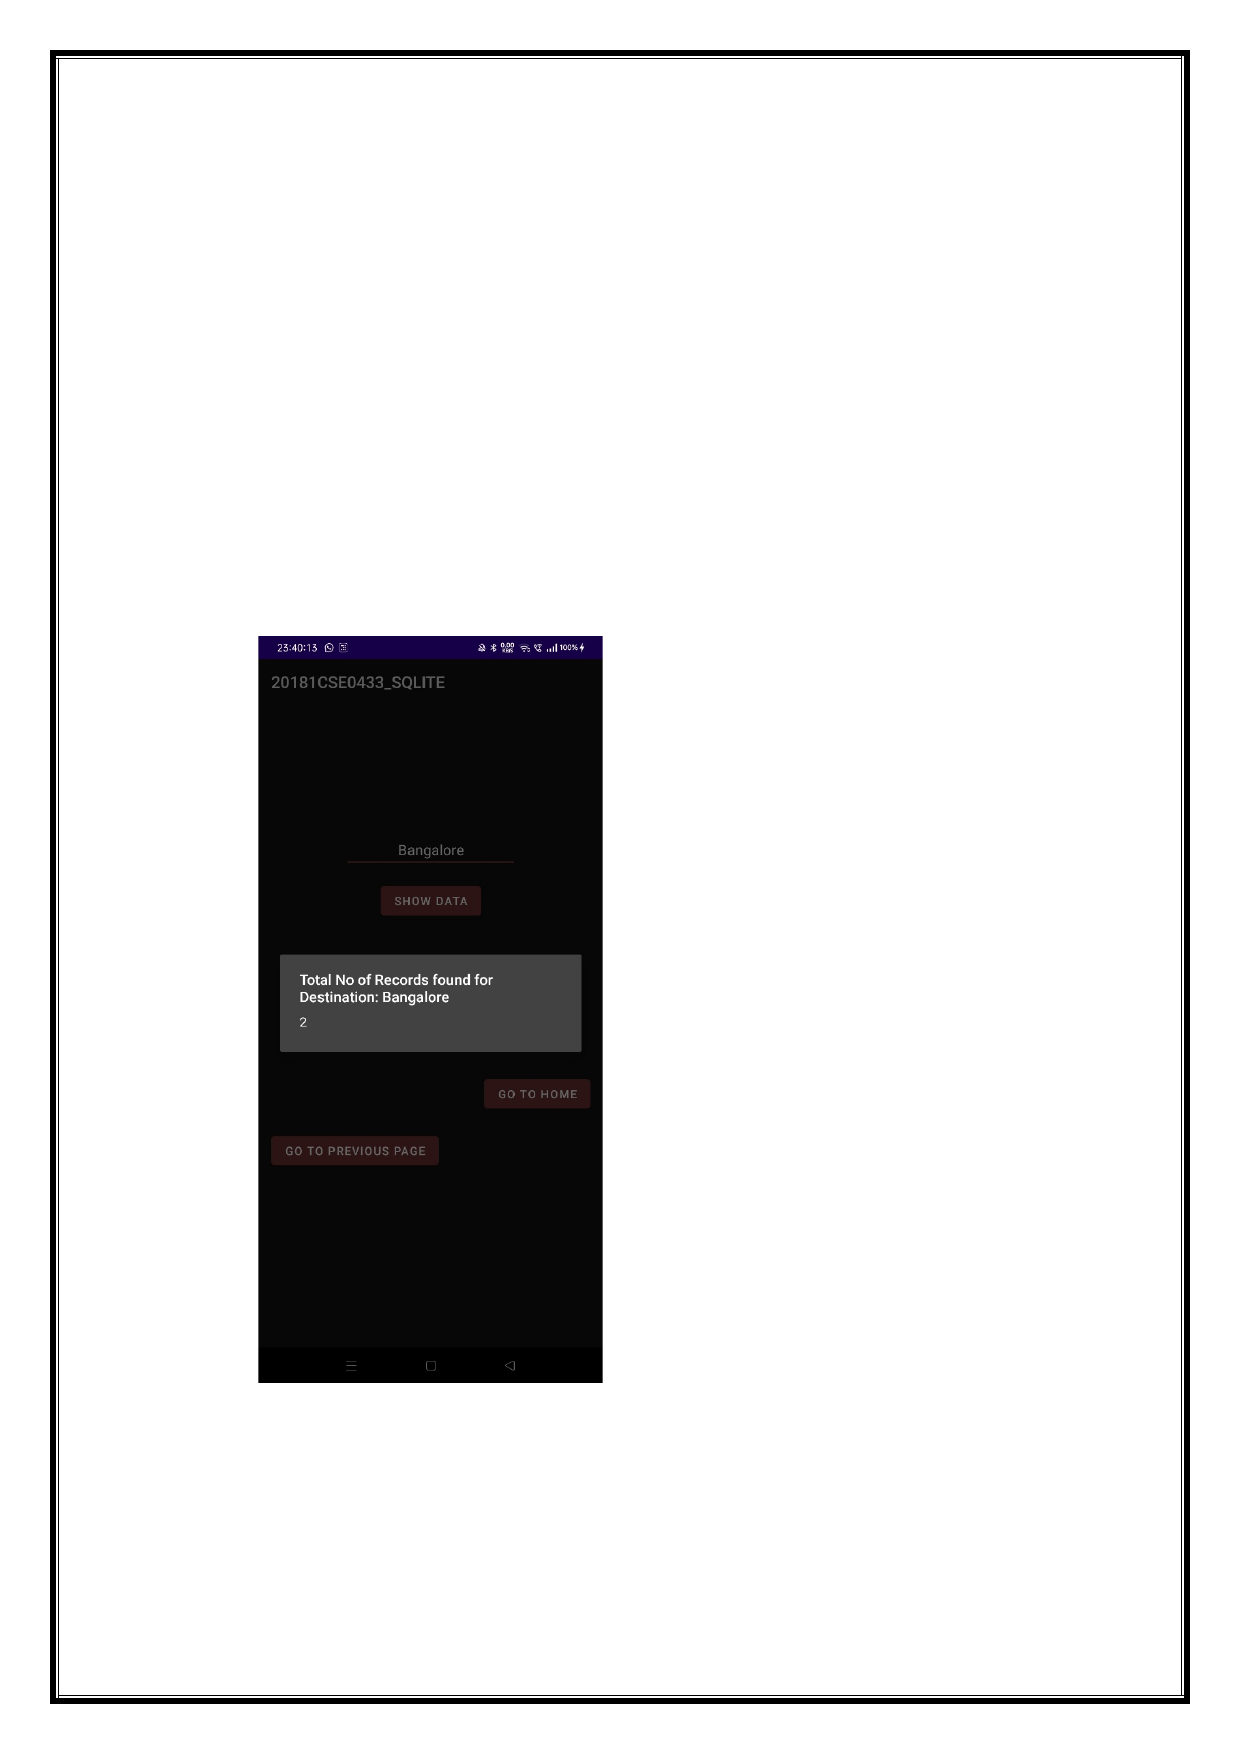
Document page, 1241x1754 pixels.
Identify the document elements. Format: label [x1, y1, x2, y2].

picture [258, 636, 603, 1383]
